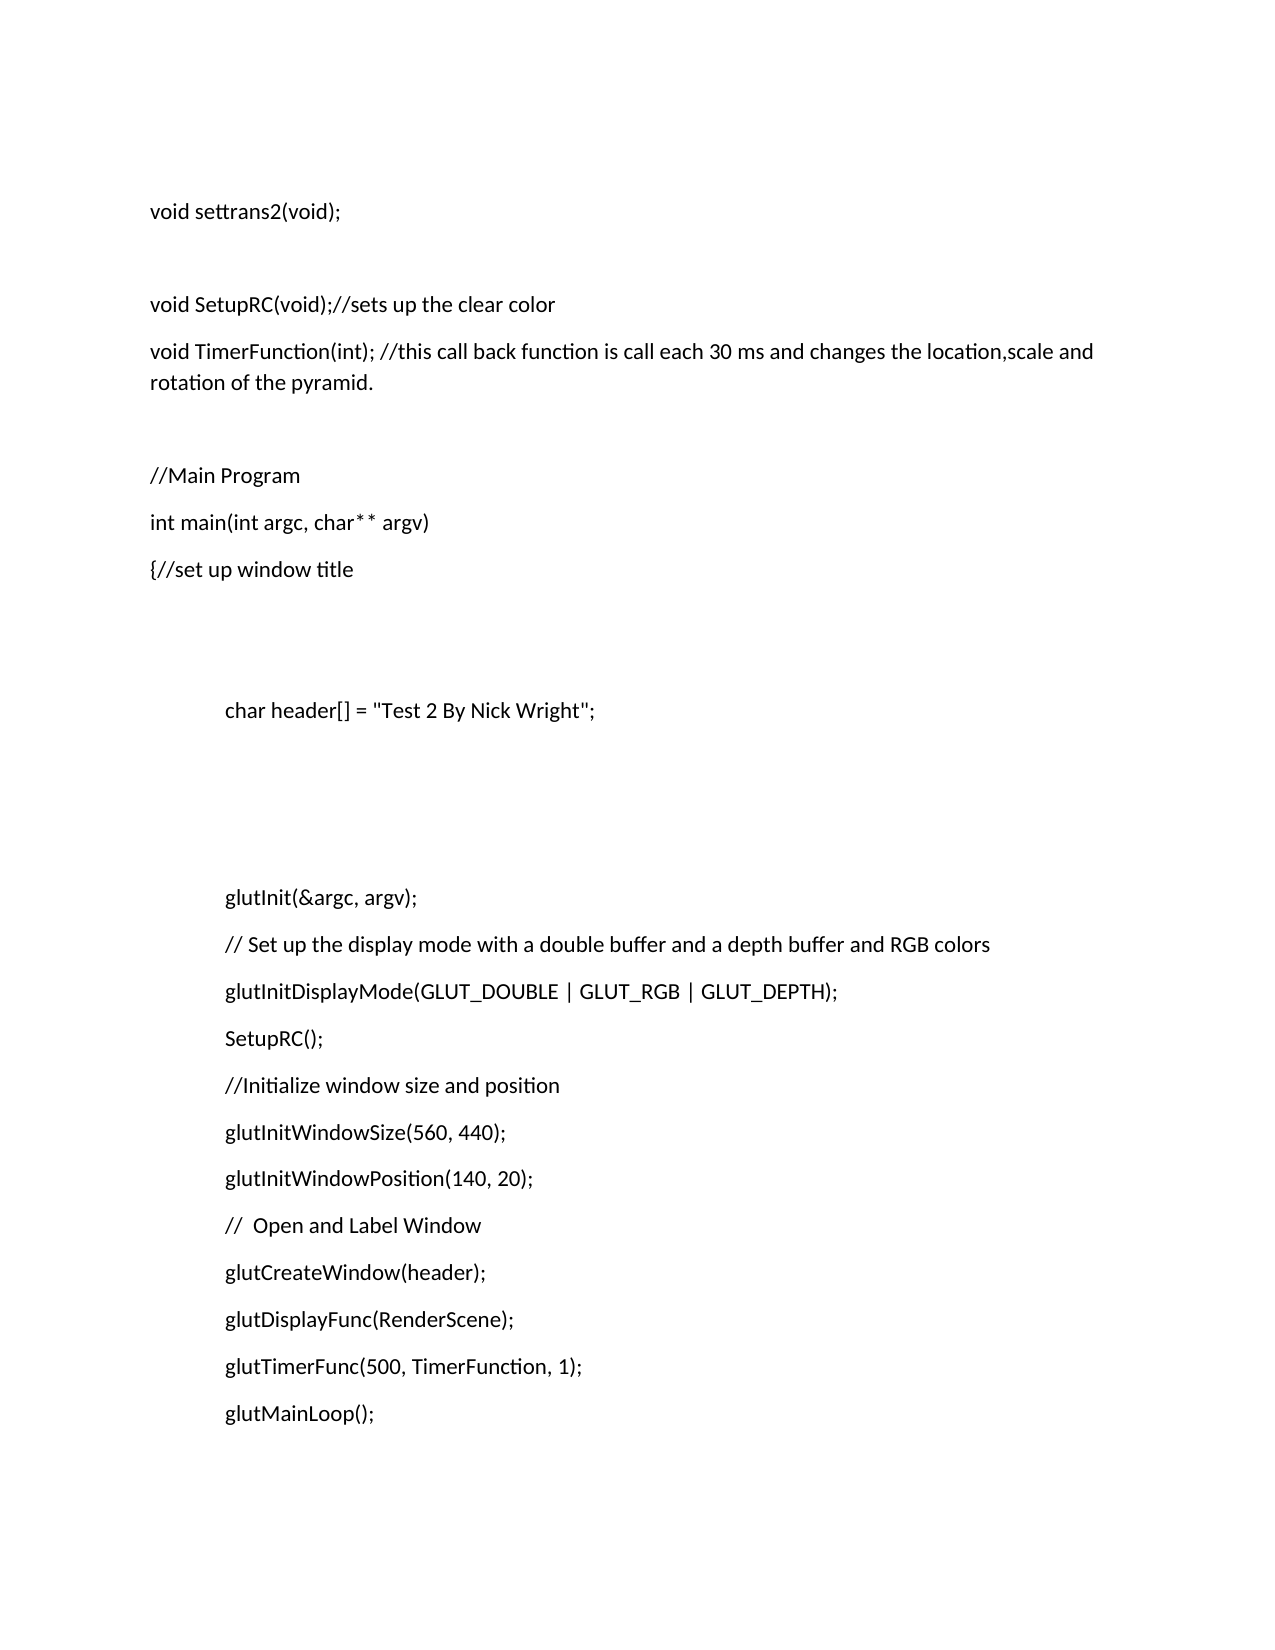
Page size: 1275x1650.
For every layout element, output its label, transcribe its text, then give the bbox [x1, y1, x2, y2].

text glutInitDisplayMode(GLUT_DOUBLE | GLUT_RGB | GLUT_DEPTH); [150, 977, 1125, 1005]
text void settrans2(void); [150, 197, 1125, 225]
text glutInitWindowSize(560, 440); [150, 1118, 1125, 1146]
text int main(int argc, char** argv) [150, 508, 1125, 536]
text glutCreateWindow(header); [150, 1258, 1125, 1286]
text glutInitWindowPosition(140, 20); [150, 1164, 1125, 1193]
text glutMainLoop(); [150, 1399, 1125, 1427]
text SetupRC(); [150, 1024, 1125, 1052]
text glutTimerFunc(500, TimerFunction, 1); [150, 1352, 1125, 1380]
text //Main Program [150, 461, 1125, 489]
text char header[] = "Test 2 By Nick Wright"; [150, 696, 1125, 724]
text void TimerFunction(int); //this call back function is call each 30 ms and changes the location,scale and rotation of the pyramid. [150, 337, 1125, 396]
text glutInit(&argc, argv); [150, 883, 1125, 911]
text // Open and Label Window [150, 1211, 1125, 1239]
text glutDisplayFunc(RenderScene); [150, 1305, 1125, 1333]
text //Initialize window size and position [150, 1071, 1125, 1099]
text // Set up the display mode with a double buffer and a depth buffer and RGB colors [150, 930, 1125, 958]
text {//set up window title [150, 555, 1125, 583]
text void SetupRC(void);//sets up the clear color [150, 291, 1125, 319]
